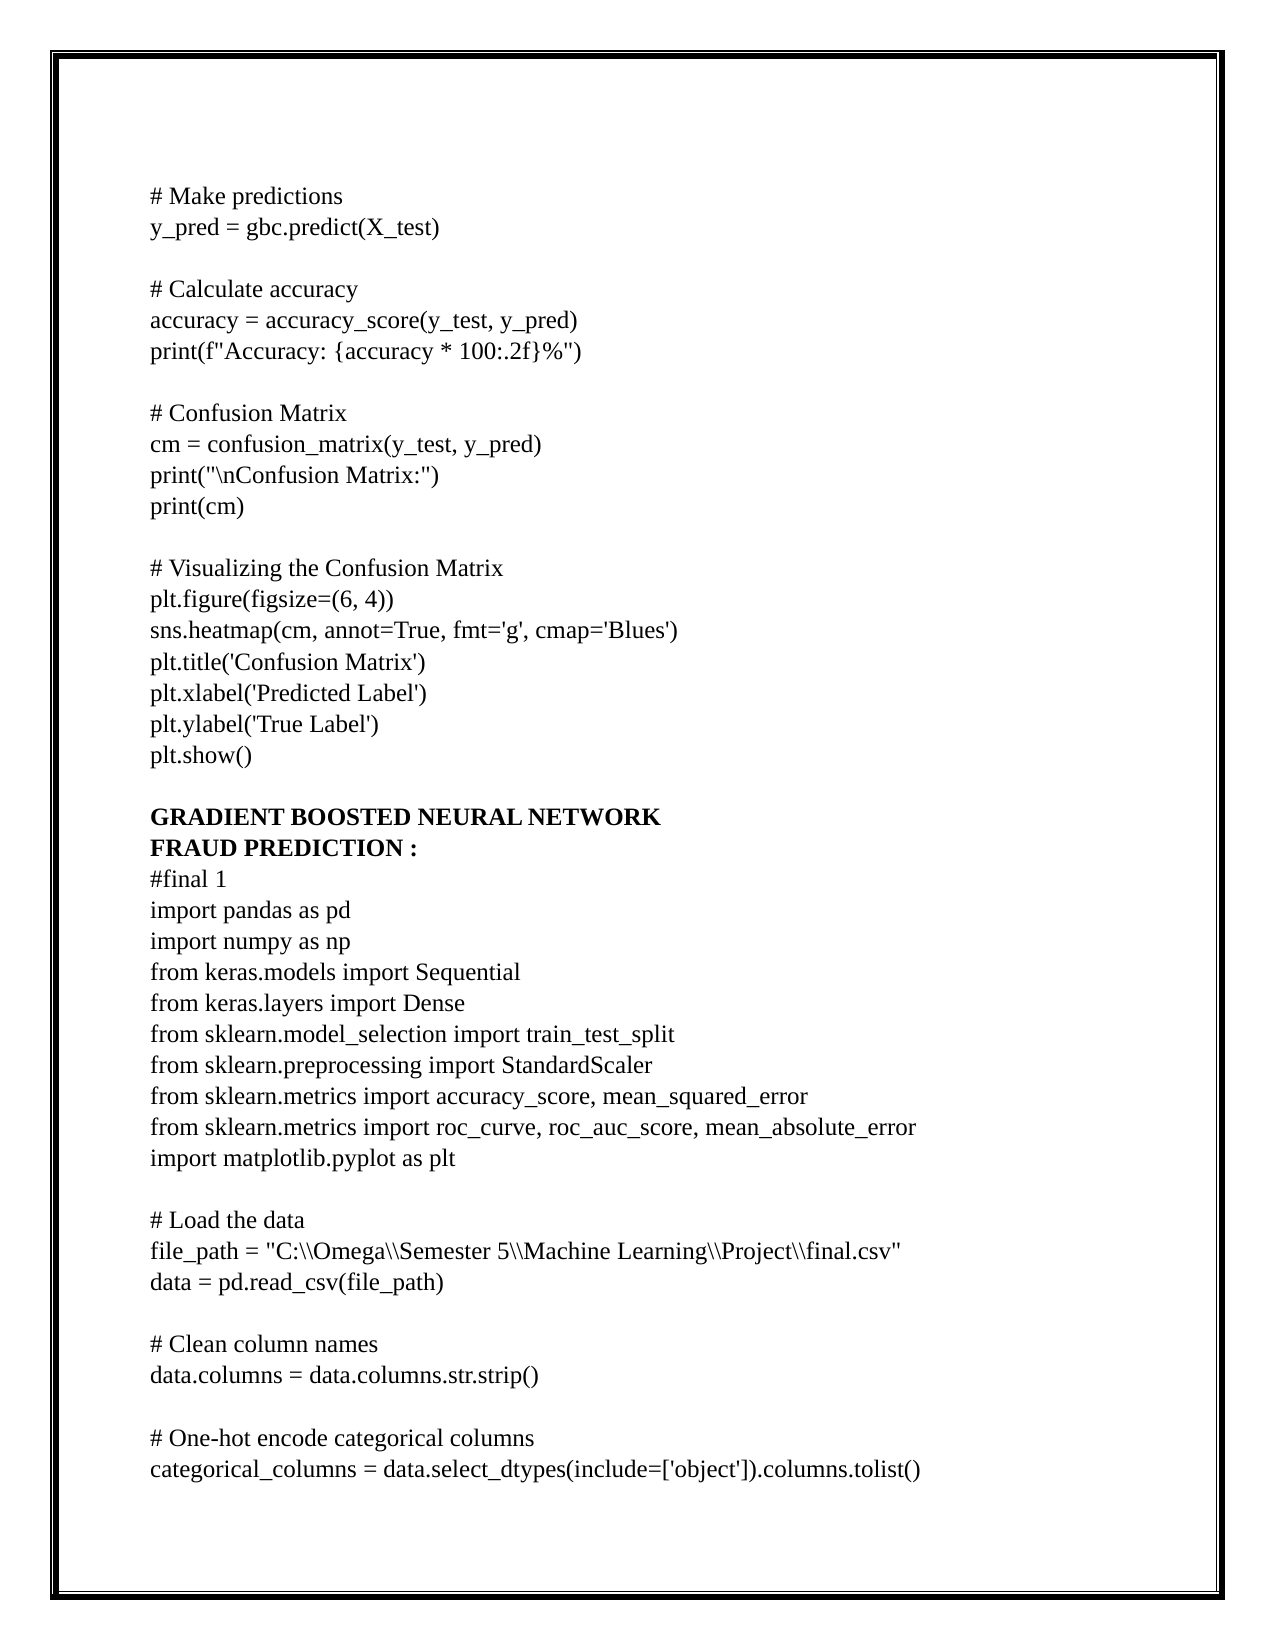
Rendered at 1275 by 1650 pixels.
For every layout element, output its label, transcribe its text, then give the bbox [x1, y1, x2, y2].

text import numpy as np [150, 926, 1125, 955]
text data.columns = data.columns.str.strip() [150, 1361, 1125, 1389]
text file_path = "C:\\Omega\\Semester 5\\Machine Learning\\Project\\final.csv" [150, 1236, 1125, 1265]
text plt.xlabel('Predicted Label') [150, 678, 1125, 706]
text # Visualizing the Confusion Matrix [150, 553, 1125, 582]
text from sklearn.metrics import accuracy_score, mean_squared_error [150, 1081, 1125, 1110]
text # One-hot encode categorical columns [150, 1423, 1125, 1451]
text sns.heatmap(cm, annot=True, fmt='g', cmap='Blues') [150, 616, 1125, 644]
text cm = confusion_matrix(y_test, y_pred) [150, 429, 1125, 458]
text # Clean column names [150, 1329, 1125, 1358]
text import pandas as pd [150, 895, 1125, 924]
text #final 1 [150, 864, 1125, 893]
text plt.ylabel('True Label') [150, 709, 1125, 737]
text categorical_columns = data.select_dtypes(include=['object']).columns.tolist() [150, 1454, 1125, 1482]
text # Calculate accuracy [150, 274, 1125, 303]
text from keras.models import Sequential [150, 957, 1125, 986]
text plt.show() [150, 740, 1125, 768]
text from sklearn.model_selection import train_test_split [150, 1019, 1125, 1048]
text # Make predictions [150, 181, 1125, 210]
text y_pred = gbc.predict(X_test) [150, 212, 1125, 241]
text plt.figure(figsize=(6, 4)) [150, 584, 1125, 613]
text # Load the data [150, 1205, 1125, 1234]
text import matplotlib.pyplot as plt [150, 1143, 1125, 1172]
text from sklearn.preprocessing import StandardScaler [150, 1050, 1125, 1079]
text print("\nConfusion Matrix:") [150, 460, 1125, 489]
text print(cm) [150, 491, 1125, 520]
text accuracy = accuracy_score(y_test, y_pred) [150, 305, 1125, 334]
text plt.title('Confusion Matrix') [150, 647, 1125, 675]
text from keras.layers import Dense [150, 988, 1125, 1017]
text print(f"Accuracy: {accuracy * 100:.2f}%") [150, 336, 1125, 365]
text # Confusion Matrix [150, 398, 1125, 427]
text data = pd.read_csv(file_path) [150, 1267, 1125, 1296]
text GRADIENT BOOSTED NEURAL NETWORK FRAUD PREDICTION : [150, 802, 1125, 862]
text from sklearn.metrics import roc_curve, roc_auc_score, mean_absolute_error [150, 1112, 1125, 1141]
